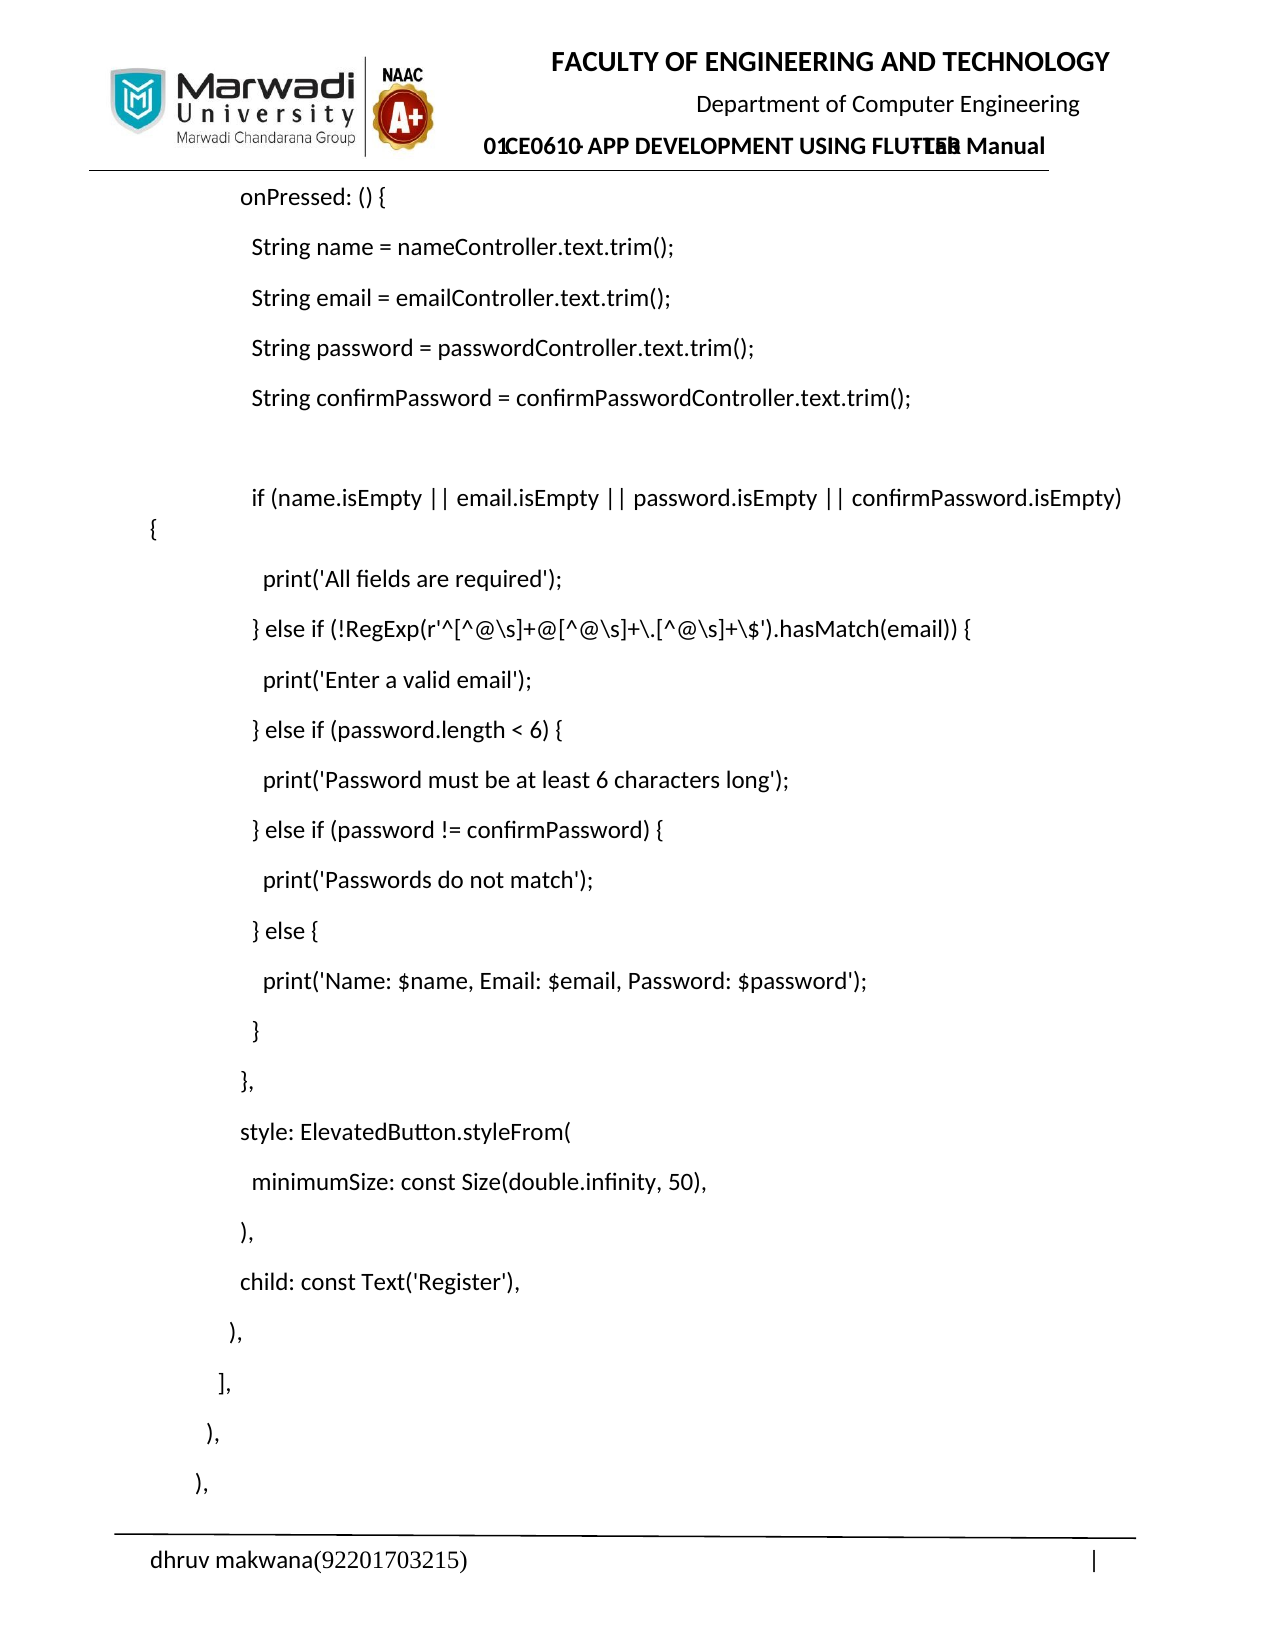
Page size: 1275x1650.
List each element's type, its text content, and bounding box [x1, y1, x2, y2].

text minimumSize: const Size(double.infinity, 50), [149, 1166, 1125, 1196]
text print('All fields are required'); [149, 563, 1125, 594]
text } else { [149, 915, 1125, 945]
text child: const Text('Register'), [149, 1266, 1125, 1297]
text print('Name: $name, Email: $email, Password: $password'); [149, 965, 1125, 996]
text ), [149, 1417, 1125, 1447]
text String confirmPassword = confirmPasswordController.text.trim(); [149, 382, 1125, 413]
text ), [149, 1316, 1125, 1347]
picture [100, 44, 443, 169]
text } else if (!RegExp(r'^[^@\s]+@[^@\s]+\.[^@\s]+\$').hasMatch(email)) { [149, 613, 1125, 644]
text ), [149, 1216, 1125, 1247]
text print('Passwords do not match'); [149, 864, 1125, 895]
text style: ElevatedButton.styleFrom( [149, 1116, 1125, 1146]
text String name = nameController.text.trim(); [149, 232, 1125, 262]
text ], [149, 1367, 1125, 1397]
text } else if (password != confirmPassword) { [149, 814, 1125, 845]
text print('Enter a valid email'); [149, 664, 1125, 694]
text }, [149, 1065, 1125, 1096]
text ), [149, 1467, 1125, 1498]
text String email = emailController.text.trim(); [149, 282, 1125, 312]
text if (name.isEmpty || email.isEmpty || password.isEmpty || confirmPassword.isEmpty) { [149, 483, 1125, 544]
text print('Password must be at least 6 characters long'); [149, 764, 1125, 795]
text } [149, 1015, 1125, 1046]
text String password = passwordController.text.trim(); [149, 332, 1125, 362]
text } else if (password.length < 6) { [149, 714, 1125, 744]
text onPressed: () { [149, 150, 1125, 212]
